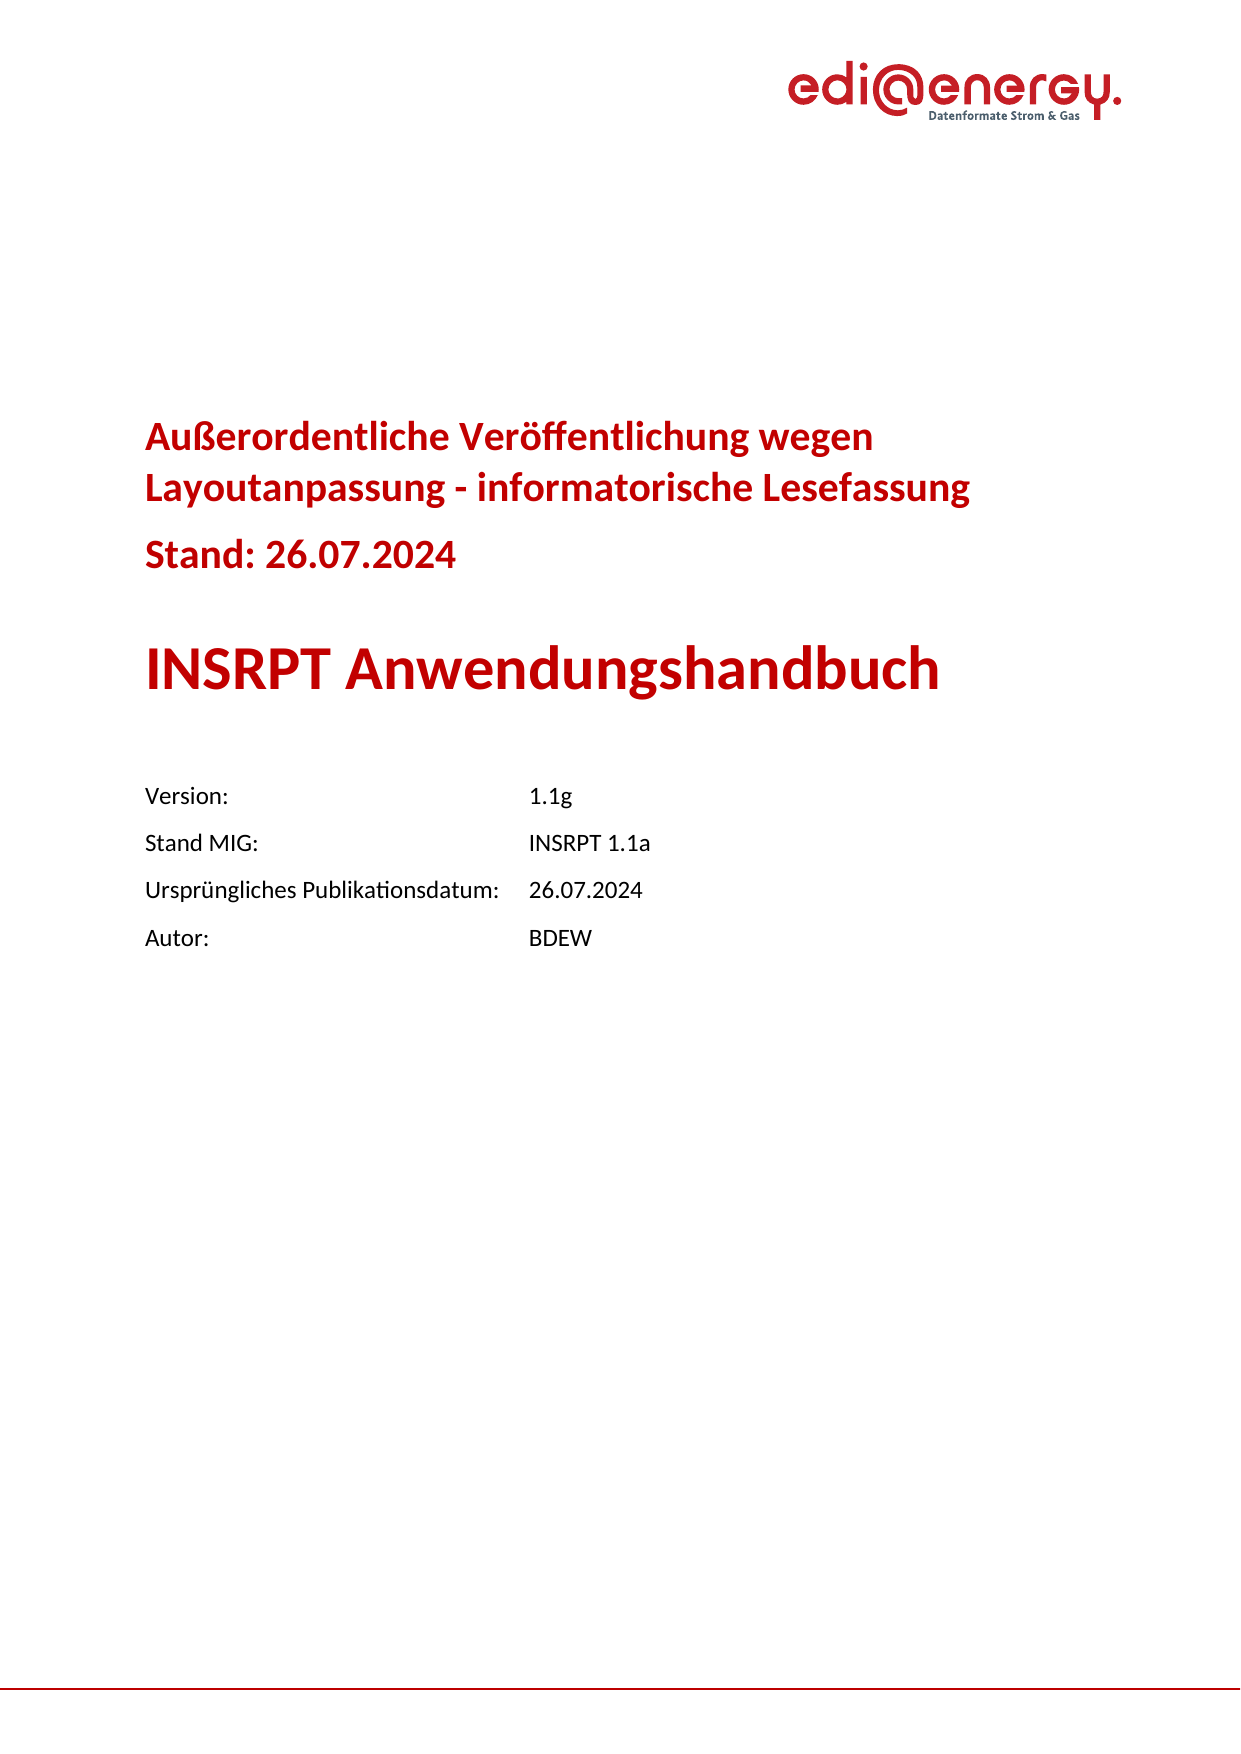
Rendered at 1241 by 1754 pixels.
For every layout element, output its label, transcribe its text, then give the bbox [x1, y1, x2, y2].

table_cell Autor: [145, 914, 529, 961]
table_cell Stand MIG: [145, 819, 529, 866]
table_header Version: [145, 772, 529, 819]
